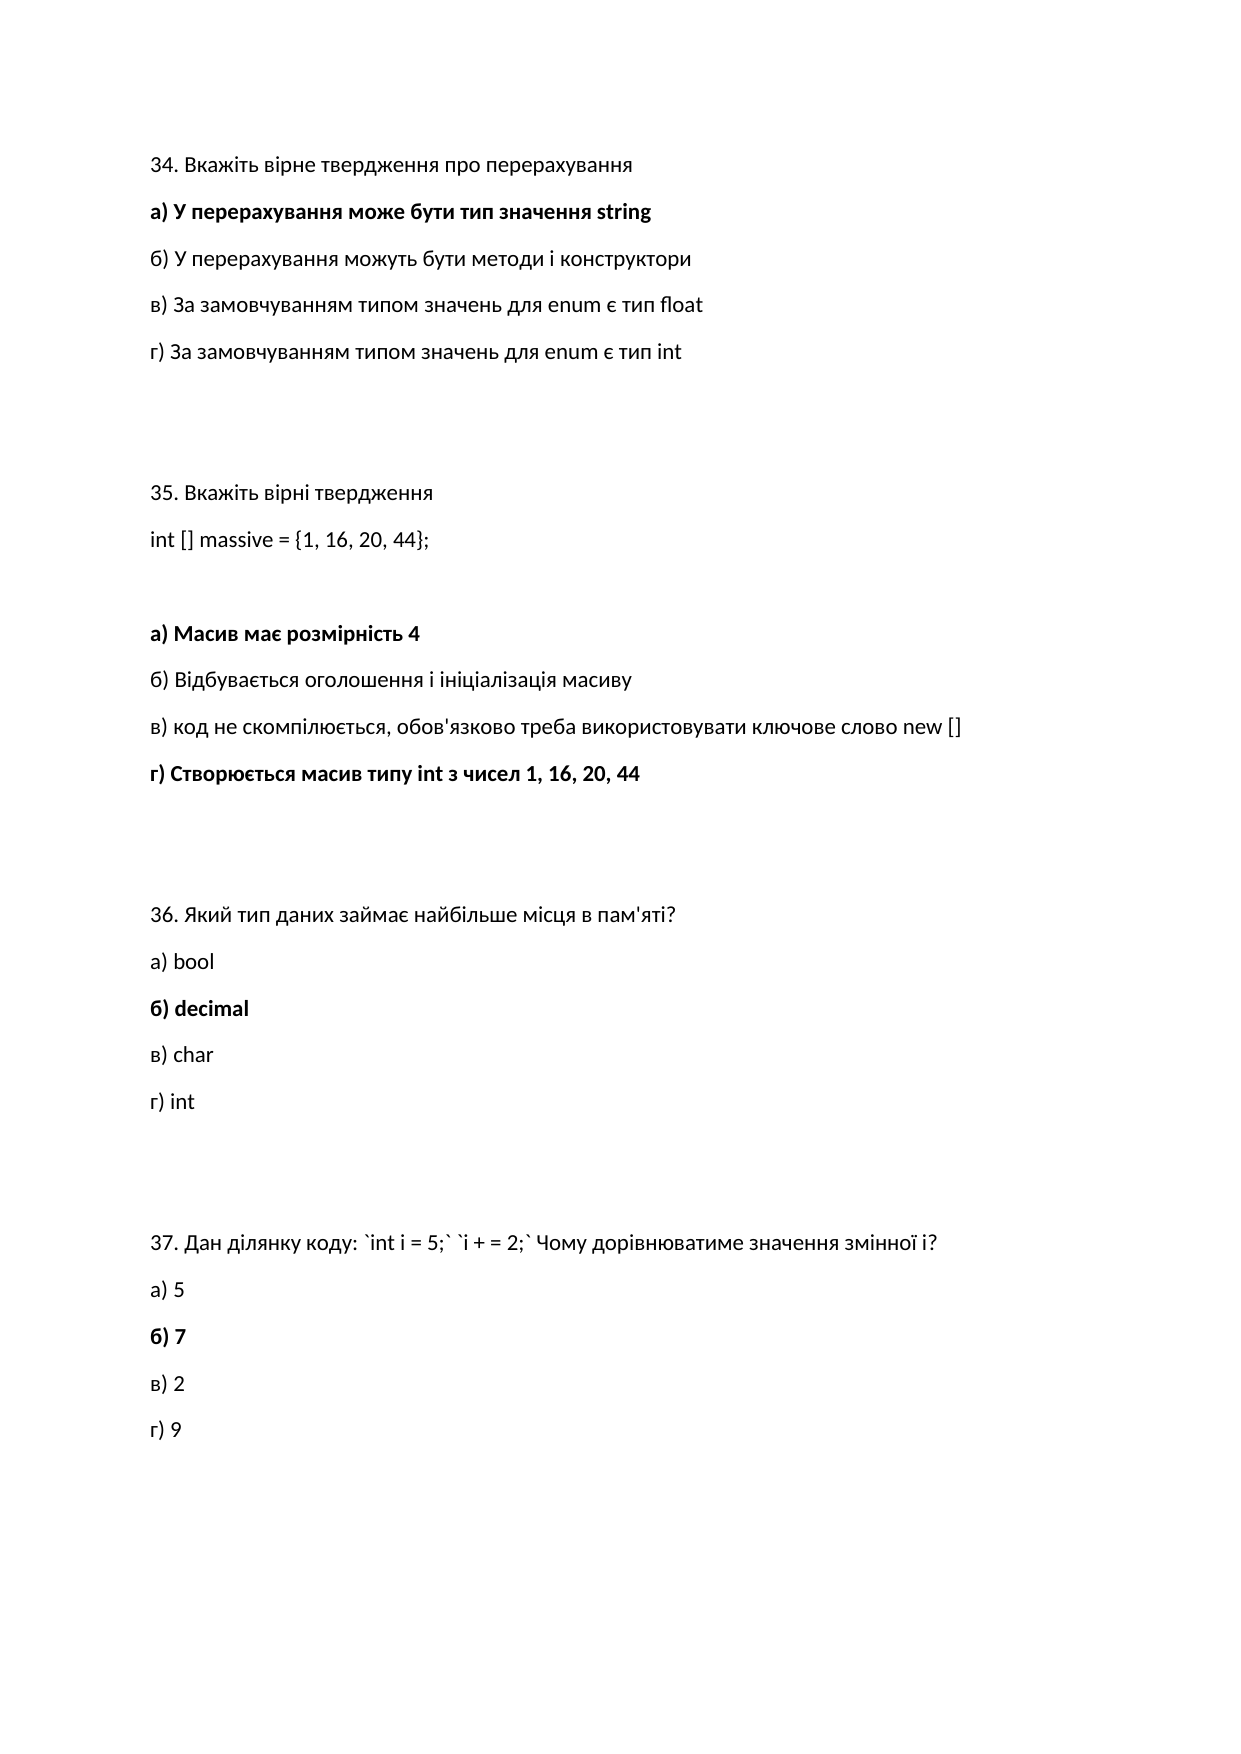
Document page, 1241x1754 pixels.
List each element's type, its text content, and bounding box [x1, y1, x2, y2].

text б) 7 [150, 1322, 1090, 1350]
text int [] massive = {1, 16, 20, 44}; [150, 525, 1090, 553]
text в) 2 [150, 1369, 1090, 1397]
text а) У перерахування може бути тип значення string [150, 197, 1090, 225]
text б) decimal [150, 994, 1090, 1022]
text в) char [150, 1041, 1090, 1069]
text в) За замовчуванням типом значень для enum є тип float [150, 291, 1090, 319]
text г) За замовчуванням типом значень для enum є тип int [150, 337, 1090, 366]
text 35. Вкажіть вірні твердження [150, 478, 1090, 506]
text в) код не скомпілюється, обов'язково треба використовувати ключове слово new [] [150, 712, 1090, 741]
text б) Відбувається оголошення і ініціалізація масиву [150, 666, 1090, 694]
text а) bool [150, 947, 1090, 975]
text г) int [150, 1087, 1090, 1116]
text г) 9 [150, 1416, 1090, 1444]
text б) У перерахування можуть бути методи і конструктори [150, 244, 1090, 272]
text 36. Який тип даних займає найбільше місця в пам'яті? [150, 900, 1090, 928]
text а) Масив має розмірність 4 [150, 619, 1090, 647]
text 34. Вкажіть вірне твердження про перерахування [150, 150, 1090, 178]
text г) Створюється масив типу int з чисел 1, 16, 20, 44 [150, 759, 1090, 787]
text а) 5 [150, 1275, 1090, 1303]
text 37. Дан ділянку коду: `int i = 5;` `i + = 2;` Чому дорівнюватиме значення змінної i? [150, 1228, 1090, 1256]
